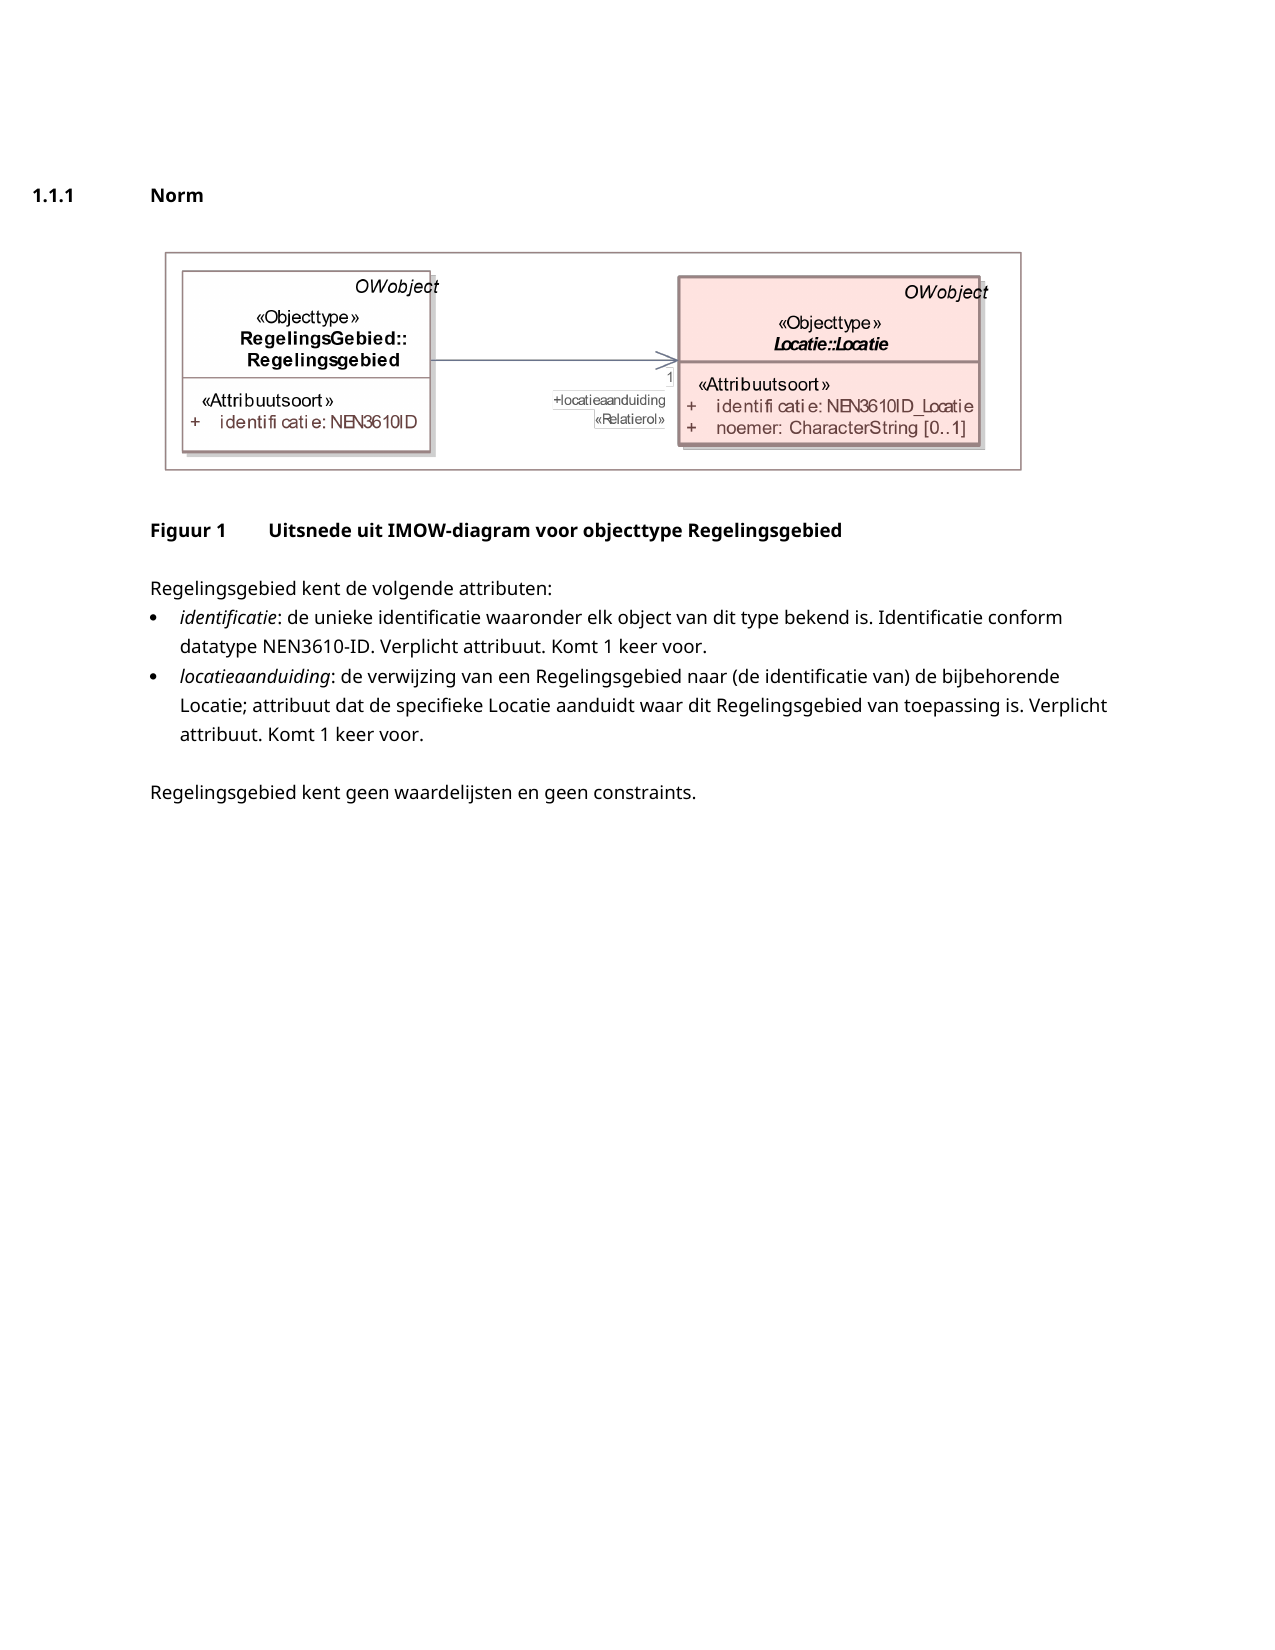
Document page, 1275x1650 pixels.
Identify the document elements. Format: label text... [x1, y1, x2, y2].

subtitle Norm [32, 179, 1125, 208]
text Uitsnede uit IMOW-diagram voor objecttype Regelingsgebied [150, 514, 1125, 543]
text locatieaanduiding: de verwijzing van een Regelingsgebied naar (de identificatie van) de bijbehorende Locatie; attribuut dat de specifieke Locatie aanduidt waar dit Regelingsgebied van toepassing is. Verplicht attribuut. Komt 1 keer voor. [150, 660, 1125, 747]
picture [150, 237, 1036, 485]
text Regelingsgebied kent geen waardelijsten en geen constraints. [150, 776, 1125, 806]
text identificatie: de unieke identificatie waaronder elk object van dit type bekend is. Identificatie conform datatype NEN3610-ID. Verplicht attribuut. Komt 1 keer voor. [150, 601, 1125, 660]
text Regelingsgebied kent de volgende attributen: [150, 572, 1125, 601]
